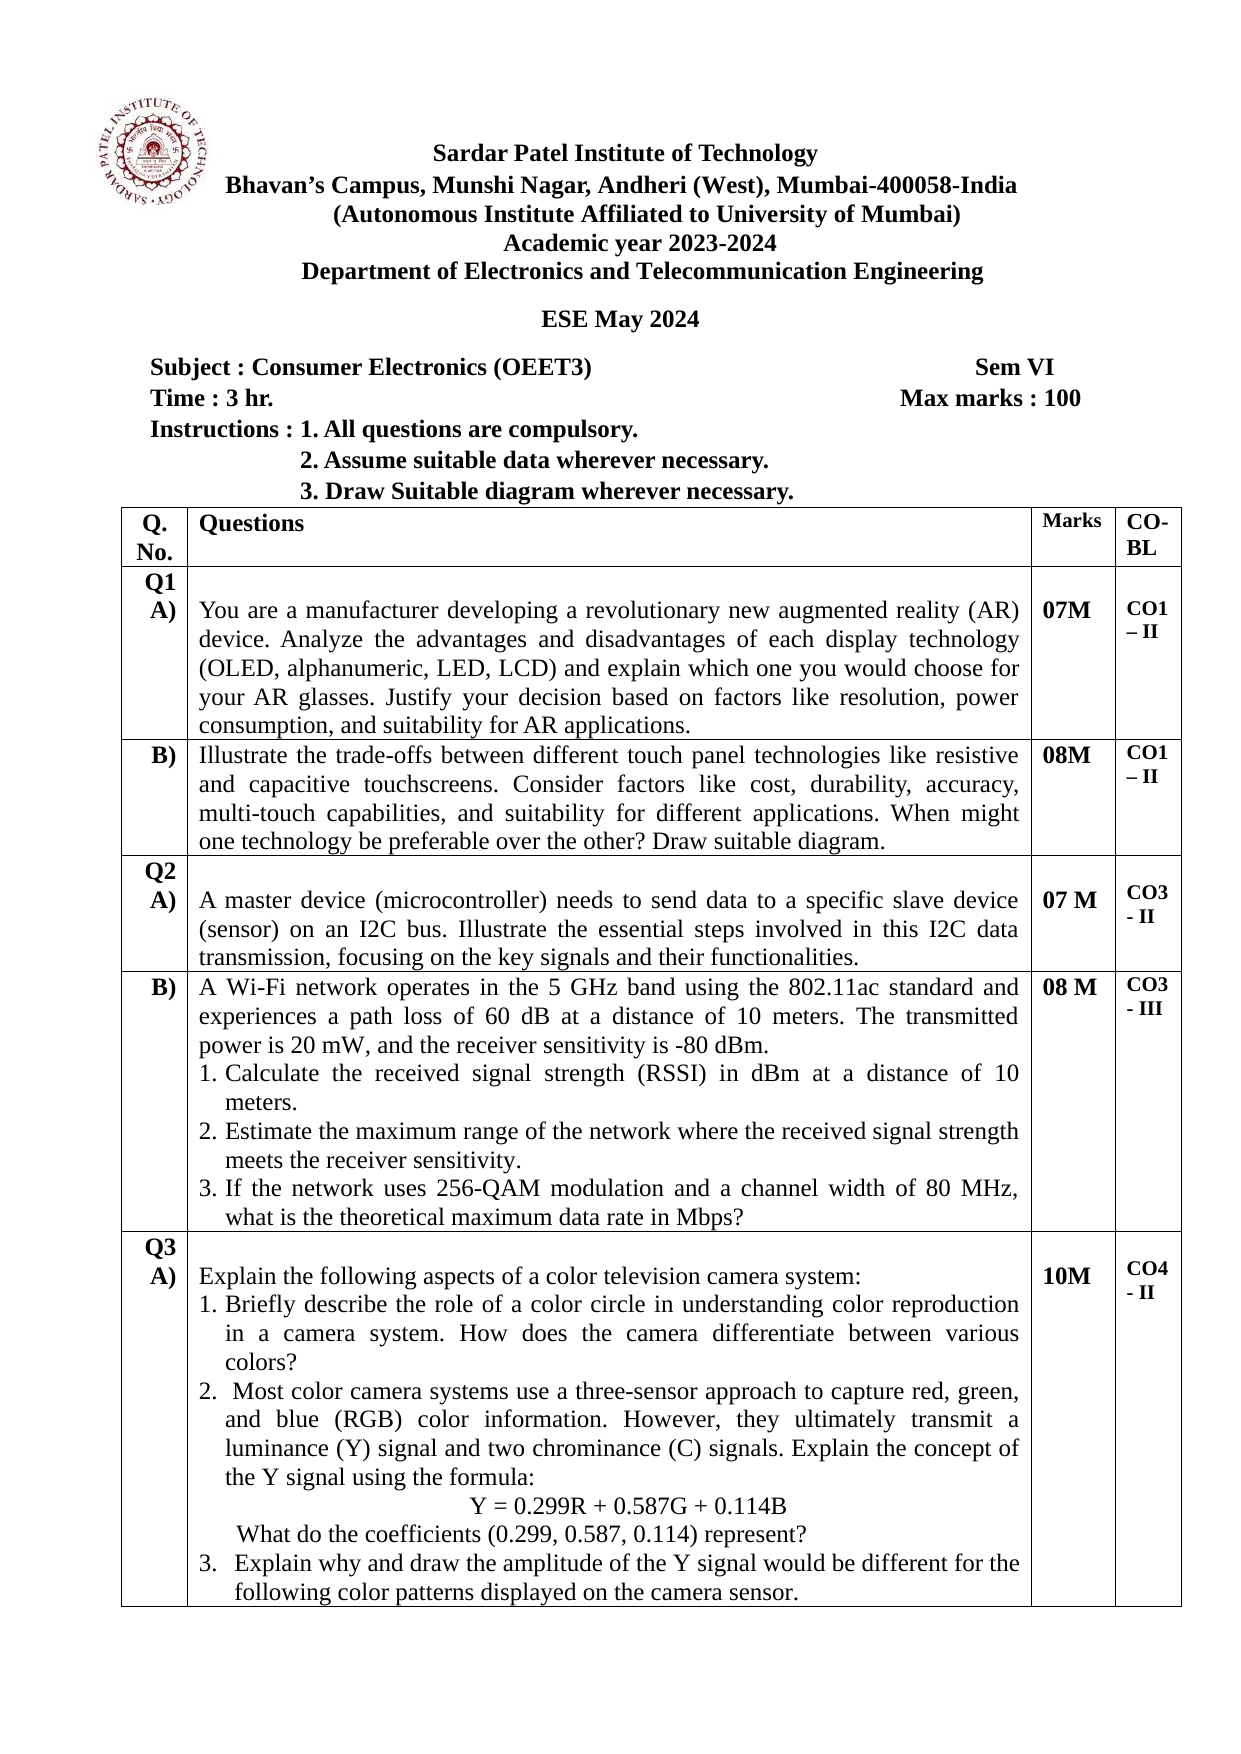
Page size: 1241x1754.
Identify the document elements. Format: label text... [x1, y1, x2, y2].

text Bhavan’s Campus, Munshi Nagar, Andheri (West), Mumbai-400058-India [218, 171, 1094, 199]
table_cell 07M [1032, 567, 1115, 739]
table_cell A master device (microcontroller) needs to send data to a specific slave device (sensor) on an I2C bus. Illustrate the essential steps involved in this I2C data transmission, focusing on the key signals and their functionalities. [188, 856, 1031, 971]
table_cell CO1 – II [1116, 740, 1181, 855]
text Subject : Consumer Electronics (OEET3) Sem VI [150, 352, 1090, 381]
text Sardar Patel Institute of Technology [218, 122, 1082, 171]
table_header CO-BL [1116, 508, 1181, 566]
text 2. Assume suitable data wherever necessary. [150, 445, 1090, 474]
table_cell Q3 A) [122, 1232, 187, 1606]
table_cell CO3 - II [1116, 856, 1181, 971]
table_cell B) [122, 740, 187, 855]
text Time : 3 hr. Max marks : 100 [150, 383, 1090, 412]
text (Autonomous Institute Affiliated to University of Mumbai) [201, 199, 1092, 228]
table_cell Q1 A) [122, 567, 187, 739]
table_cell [188, 1232, 1031, 1606]
table_cell 07 M [1032, 856, 1115, 971]
table_cell 08 M [1032, 972, 1115, 1231]
table_cell You are a manufacturer developing a revolutionary new augmented reality (AR) device. Analyze the advantages and disadvantages of each display technology (OLED, alphanumeric, LED, LCD) and explain which one you would choose for your AR glasses. Justify your decision based on factors like resolution, power consumption, and suitability for AR applications. [188, 567, 1031, 739]
text Instructions : 1. All questions are compulsory. [150, 414, 1090, 443]
table_cell CO3 - III [1116, 972, 1181, 1231]
table_header Questions [188, 508, 1031, 566]
table_cell B) [122, 972, 187, 1231]
table_cell Illustrate the trade-offs between different touch panel technologies like resistive and capacitive touchscreens. Consider factors like cost, durability, accuracy, multi-touch capabilities, and suitability for different applications. When might one technology be preferable over the other? Draw suitable diagram. [188, 740, 1031, 855]
table_header Marks [1032, 508, 1115, 566]
table_header Q. No. [122, 508, 187, 566]
table_cell 08M [1032, 740, 1115, 855]
text 3. Draw Suitable diagram wherever necessary. [150, 476, 1090, 505]
table_cell A Wi-Fi network operates in the 5 GHz band using the 802.11ac standard and experiences a path loss of 60 dB at a distance of 10 meters. The transmitted power is 20 mW, and the receiver sensitivity is -80 dBm. Calculate the received signal strength (RSSI) in dBm at a distance of 10 meters. Estimate the maximum range of the network where the received signal strength meets the receiver sensitivity. If the network uses 256-QAM modulation and a channel width of 80 MHz, what is the theoretical maximum data rate in Mbps? [188, 972, 1031, 1231]
table_cell 10M [1032, 1232, 1115, 1606]
text ESE May 2024 [150, 304, 1090, 333]
subtitle Academic year 2023-2024 [156, 228, 1092, 256]
list Department of Electronics and Telecommunication Engineering [150, 256, 1090, 285]
table_cell CO1 – II [1116, 567, 1181, 739]
table_cell Q2 A) [122, 856, 187, 971]
picture [89, 88, 218, 213]
table_cell CO4 - II [1116, 1232, 1181, 1606]
